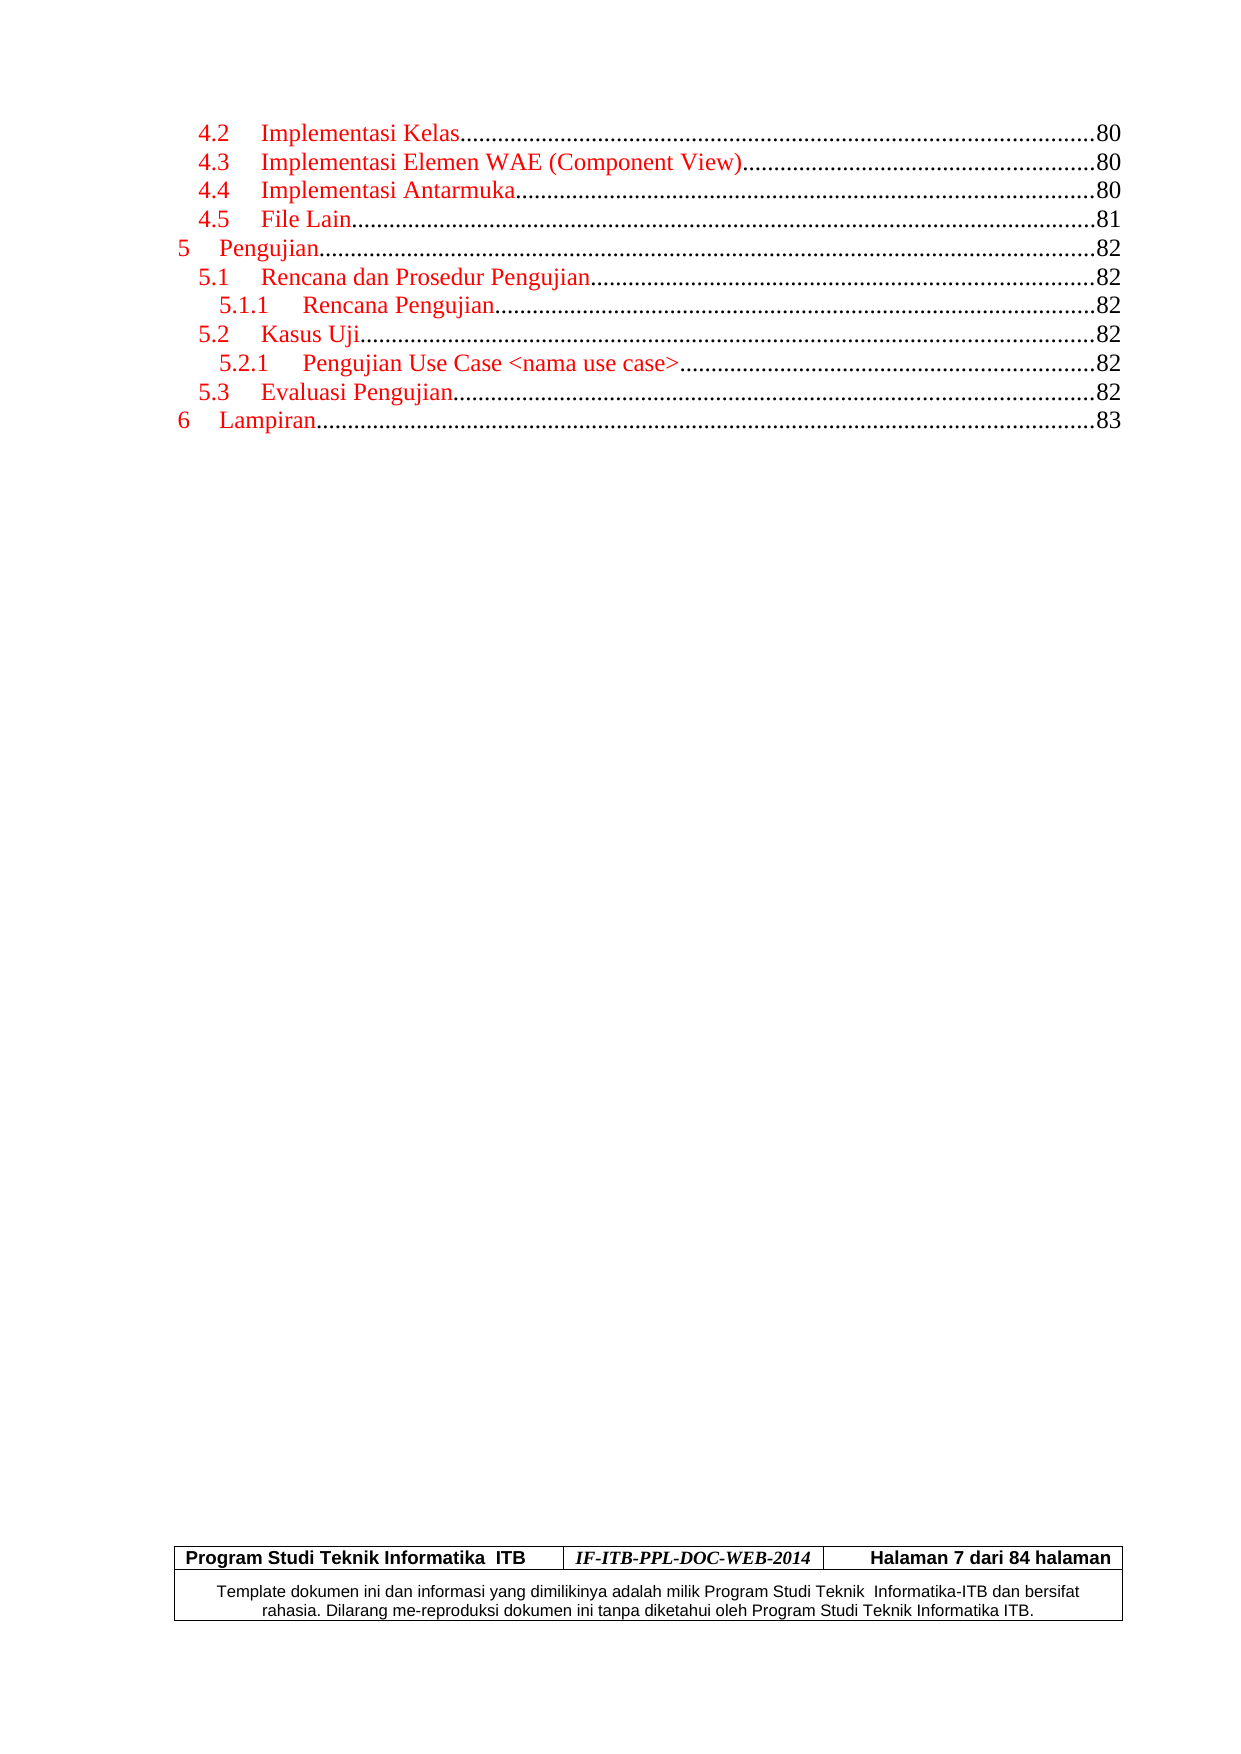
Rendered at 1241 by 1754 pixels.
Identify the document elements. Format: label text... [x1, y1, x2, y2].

text 4.5 File Lain 81 [198, 204, 1122, 233]
text 5.1.1 Rencana Pengujian 82 [219, 291, 1122, 319]
text 5 Pengujian 82 [177, 233, 1122, 262]
text 5.2.1 Pengujian Use Case <nama use case> 82 [219, 348, 1122, 377]
text 4.2 Implementasi Kelas 80 [198, 118, 1122, 147]
text 4.4 Implementasi Antarmuka 80 [198, 176, 1122, 204]
text 6 Lampiran 83 [177, 406, 1122, 434]
text 4.3 Implementasi Elemen WAE (Component View) 80 [198, 147, 1122, 176]
text 5.2 Kasus Uji 82 [198, 319, 1122, 348]
text 5.1 Rencana dan Prosedur Pengujian 82 [198, 262, 1122, 291]
text 5.3 Evaluasi Pengujian 82 [198, 377, 1122, 406]
